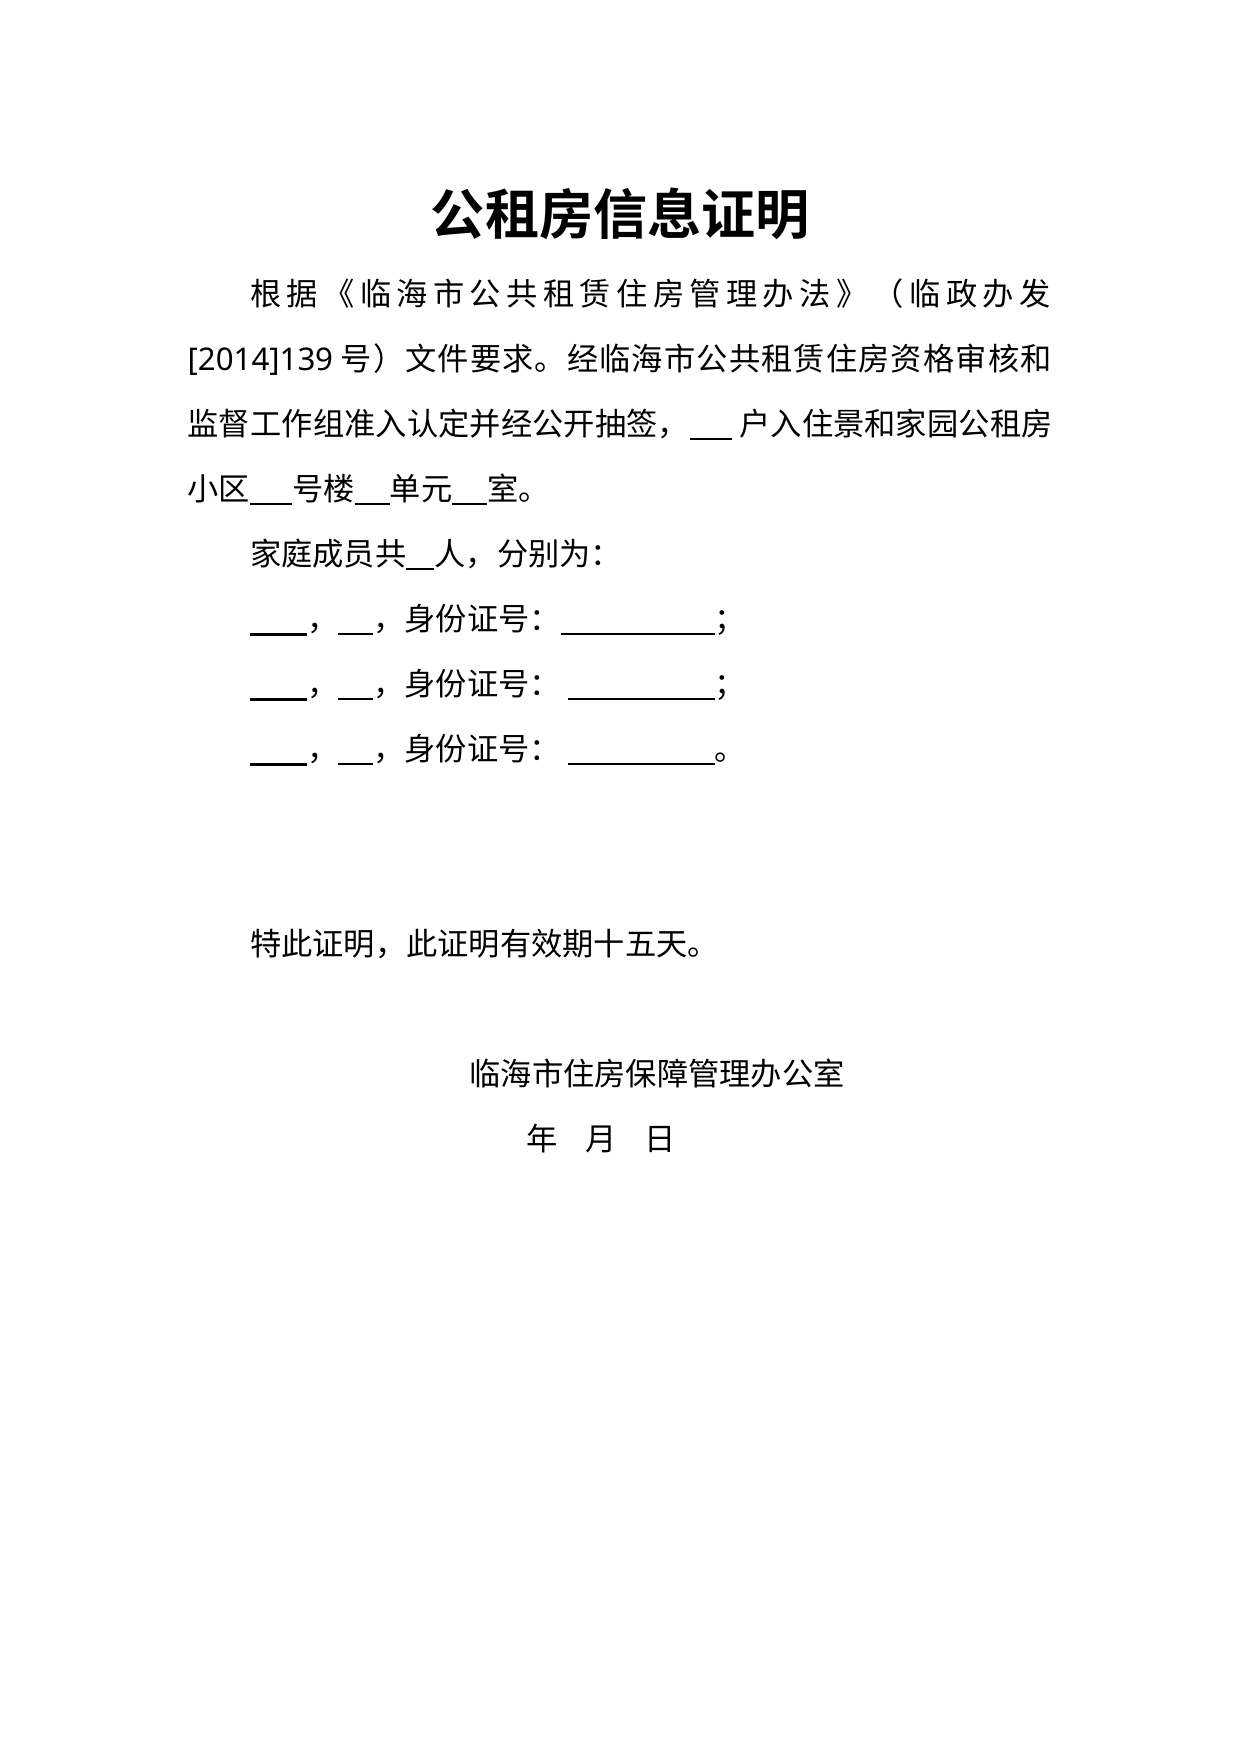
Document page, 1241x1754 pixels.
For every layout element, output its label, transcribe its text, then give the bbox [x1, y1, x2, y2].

text ， ，身份证号： ； [187, 649, 1053, 714]
text 公租房信息证明 [187, 162, 1053, 259]
text 年 月 日 [187, 1104, 1053, 1169]
text 特此证明，此证明有效期十五天。 [187, 909, 1053, 974]
text ， ，身份证号： ； [187, 584, 1053, 649]
text 根据《临海市公共租赁住房管理办法》（临政办发[2014]139号）文件要求。经临海市公共租赁住房资格审核和监督工作组准入认定并经公开抽签， 户入住景和家园公租房小区 号楼 单元 室。 [187, 259, 1053, 519]
text 家庭成员共 人，分别为： [187, 519, 1053, 584]
text 临海市住房保障管理办公室 [187, 1039, 1053, 1104]
text ， ，身份证号： 。 [187, 714, 1053, 779]
